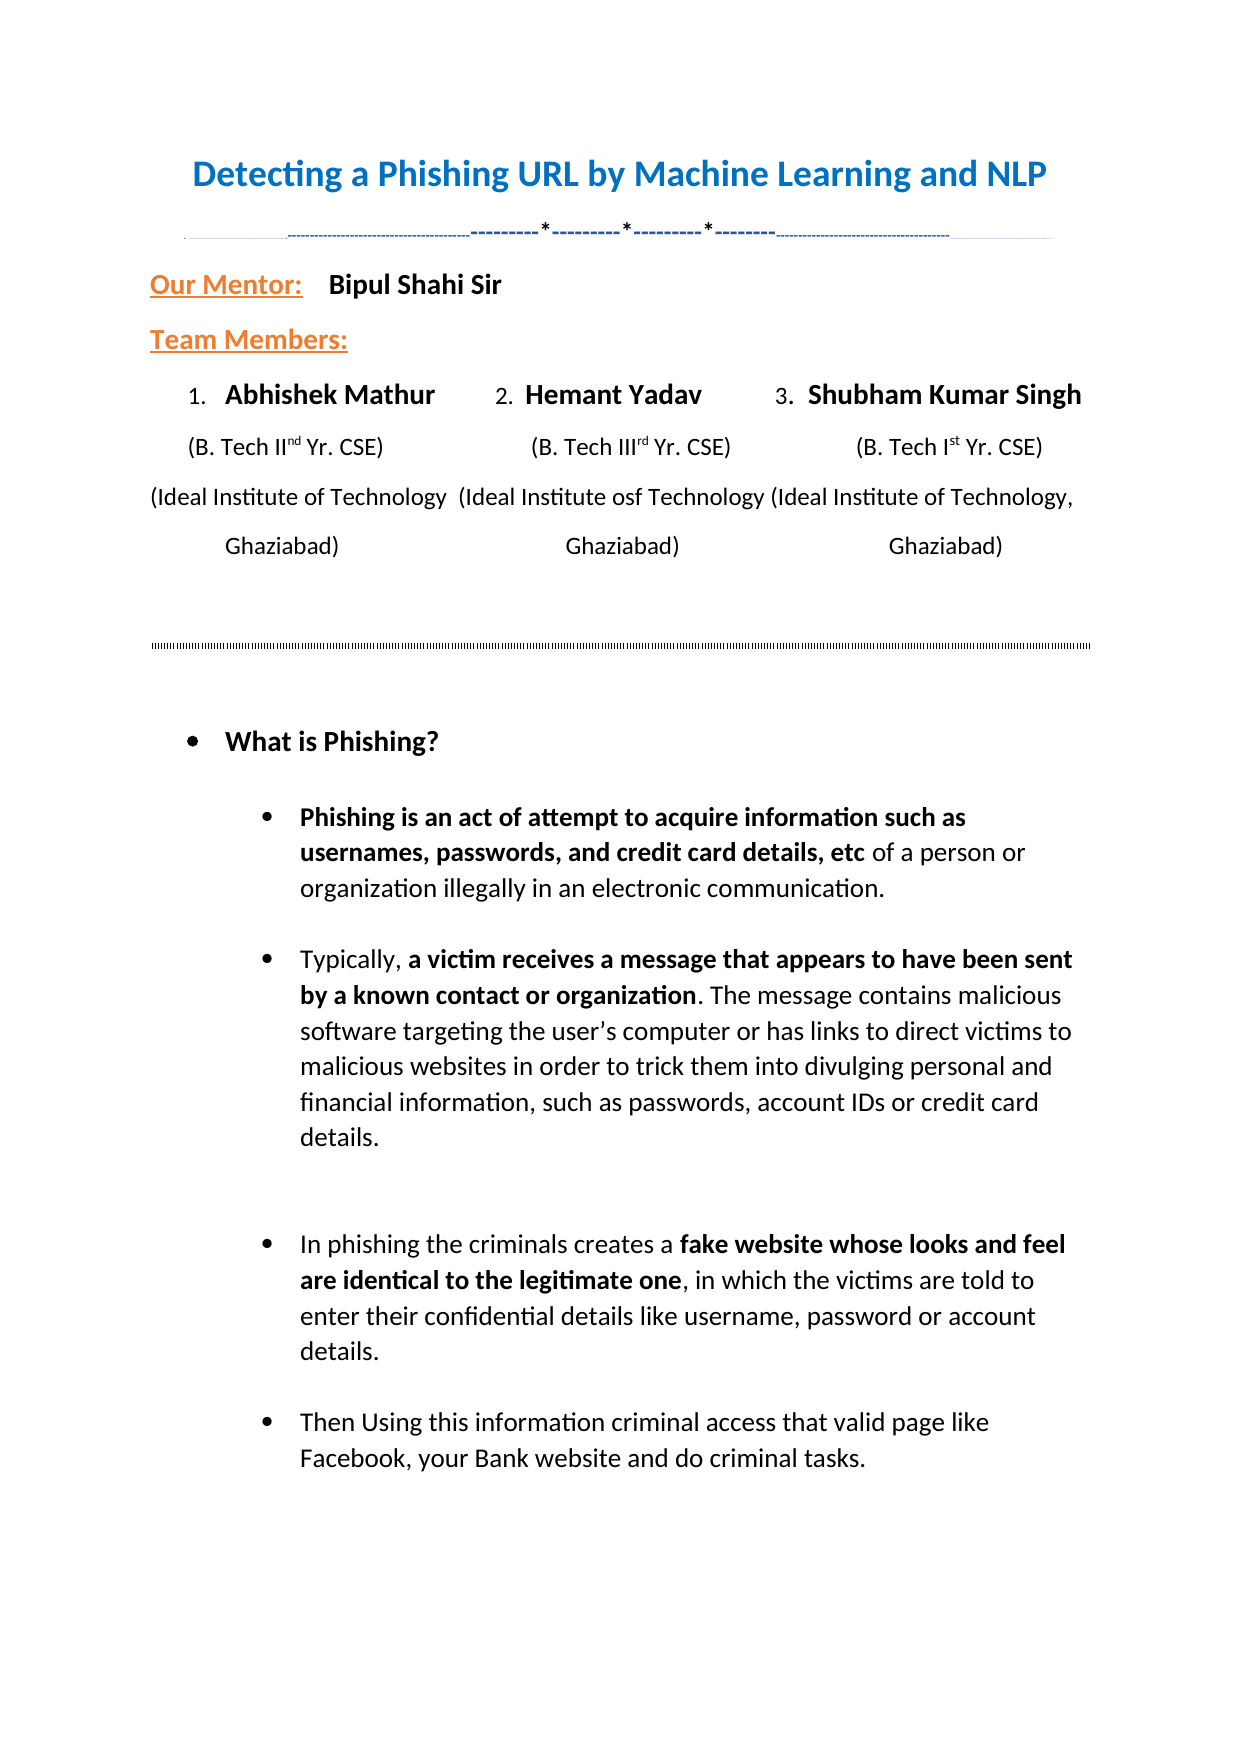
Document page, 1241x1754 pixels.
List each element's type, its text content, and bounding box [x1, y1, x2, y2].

list Typically, a victim receives a message that appears to have been sent by a known contact or organization. The message contains malicious software targeting the user’s computer or has links to direct victims to malicious websites in order to trick them into divulging personal and financial information, such as passwords, account IDs or credit card details. [262, 942, 1090, 1153]
text Detecting a Phishing URL by Machine Learning and NLP [150, 150, 1090, 196]
list In phishing the criminals creates a fake website whose looks and feel are identical to the legitimate one, in which the victims are told to enter their confidential details like username, password or account details. [262, 1227, 1090, 1367]
text (B. Tech IInd Yr. CSE) (B. Tech IIIrd Yr. CSE) (B. Tech Ist Yr. CSE) [187, 431, 1090, 462]
list Ghaziabad) Ghaziabad) Ghaziabad) [225, 530, 1090, 561]
list Then Using this information criminal access that valid page like Facebook, your Bank website and do criminal tasks. [262, 1406, 1090, 1474]
text (Ideal Institute of Technology (Ideal Institute osf Technology (Ideal Institute of Technology, [150, 481, 1090, 511]
text Our Mentor: Bipul Shahi Sir [150, 266, 1090, 301]
text Team Members: [150, 321, 1090, 356]
list What is Phishing? [187, 723, 1090, 759]
list Phishing is an act of attempt to acquire information such as usernames, passwords, and credit card details, etc of a person or organization illegally in an electronic communication. [262, 800, 1090, 904]
list Abhishek Mathur 2. Hemant Yadav 3. Shubham Kumar Singh [187, 376, 1090, 412]
text - -------------------------------------------------- ---------------------------------------------------*---------*---------*----------------------------------------------------------------------------------------------------- [150, 216, 1090, 247]
